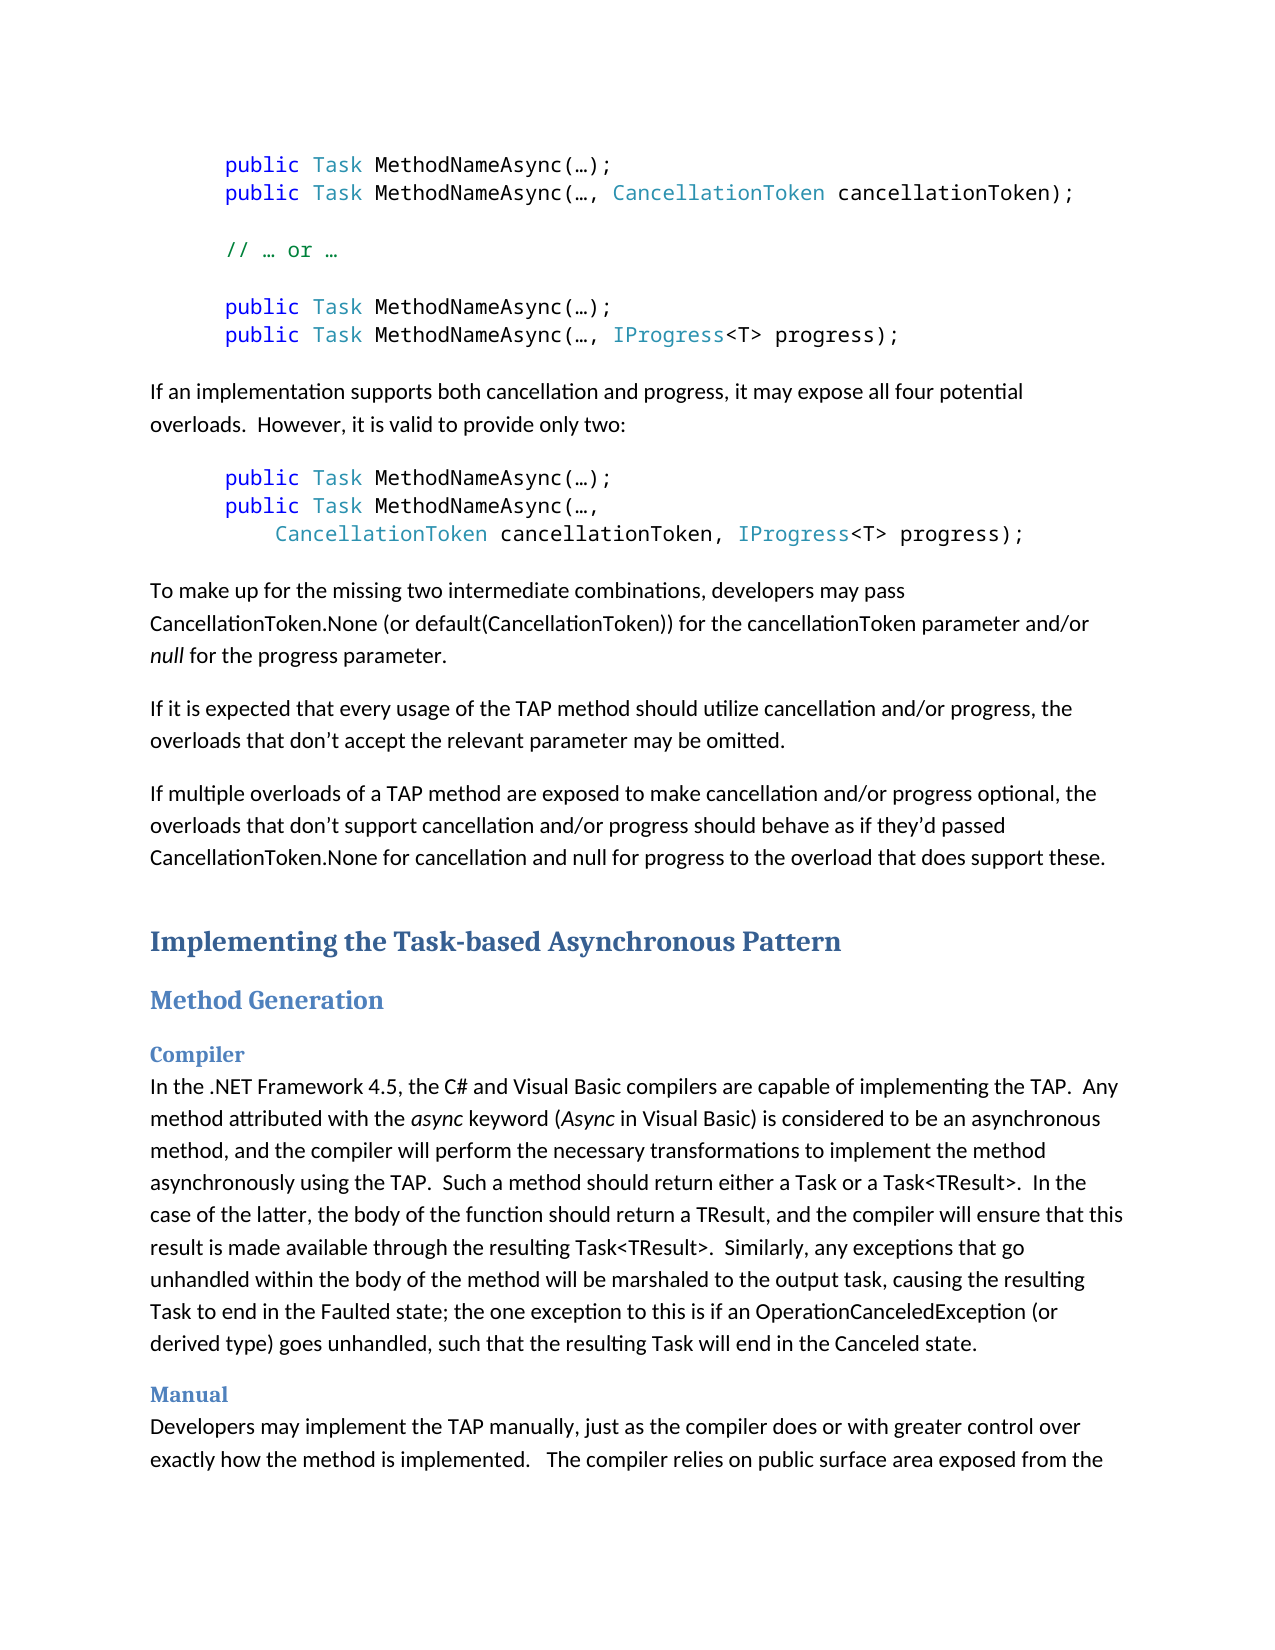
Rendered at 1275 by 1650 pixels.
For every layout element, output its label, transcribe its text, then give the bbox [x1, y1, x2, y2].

subtitle Method Generation [150, 985, 1125, 1016]
subtitle Implementing the Task-based Asynchronous Pattern [150, 926, 1125, 959]
text If an implementation supports both cancellation and progress, it may expose all four potential overloads. However, it is valid to provide only two: [150, 377, 1125, 438]
text If multiple overloads of a TAP method are exposed to make cancellation and/or progress optional, the overloads that don’t support cancellation and/or progress should behave as if they’d passed CancellationToken.None for cancellation and null for progress to the overload that does support these. [150, 779, 1125, 871]
subtitle Manual [150, 1382, 1125, 1409]
text If it is expected that every usage of the TAP method should utilize cancellation and/or progress, the overloads that don’t accept the relevant parameter may be omitted. [150, 694, 1125, 754]
text In the .NET Framework 4.5, the C# and Visual Basic compilers are capable of implementing the TAP. Any method attributed with the async keyword (Async in Visual Basic) is considered to be an asynchronous method, and the compiler will perform the necessary transformations to implement the method asynchronously using the TAP. Such a method should return either a Task or a Task<TResult>. In the case of the latter, the body of the function should return a TResult, and the compiler will ensure that this result is made available through the resulting Task<TResult>. Similarly, any exceptions that go unhandled within the body of the method will be marshaled to the output task, causing the resulting Task to end in the Faulted state; the one exception to this is if an OperationCanceledException (or derived type) goes unhandled, such that the resulting Task will end in the Canceled state. [150, 1072, 1125, 1357]
text // … or … [225, 235, 1125, 264]
text public Task MethodNameAsync(…, CancellationToken cancellationToken); [225, 178, 1125, 207]
text public Task MethodNameAsync(…); [225, 292, 1125, 321]
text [150, 1412, 1125, 1473]
text To make up for the missing two intermediate combinations, developers may pass CancellationToken.None (or default(CancellationToken)) for the cancellationToken parameter and/or null for the progress parameter. [150, 576, 1125, 669]
text public Task MethodNameAsync(…); [225, 150, 1125, 178]
text public Task MethodNameAsync(…, [225, 491, 1125, 519]
text CancellationToken cancellationToken, IProgress<T> progress); [225, 519, 1125, 548]
text public Task MethodNameAsync(…); [225, 463, 1125, 491]
subtitle Compiler [150, 1042, 1125, 1068]
text public Task MethodNameAsync(…, IProgress<T> progress); [225, 321, 1125, 349]
